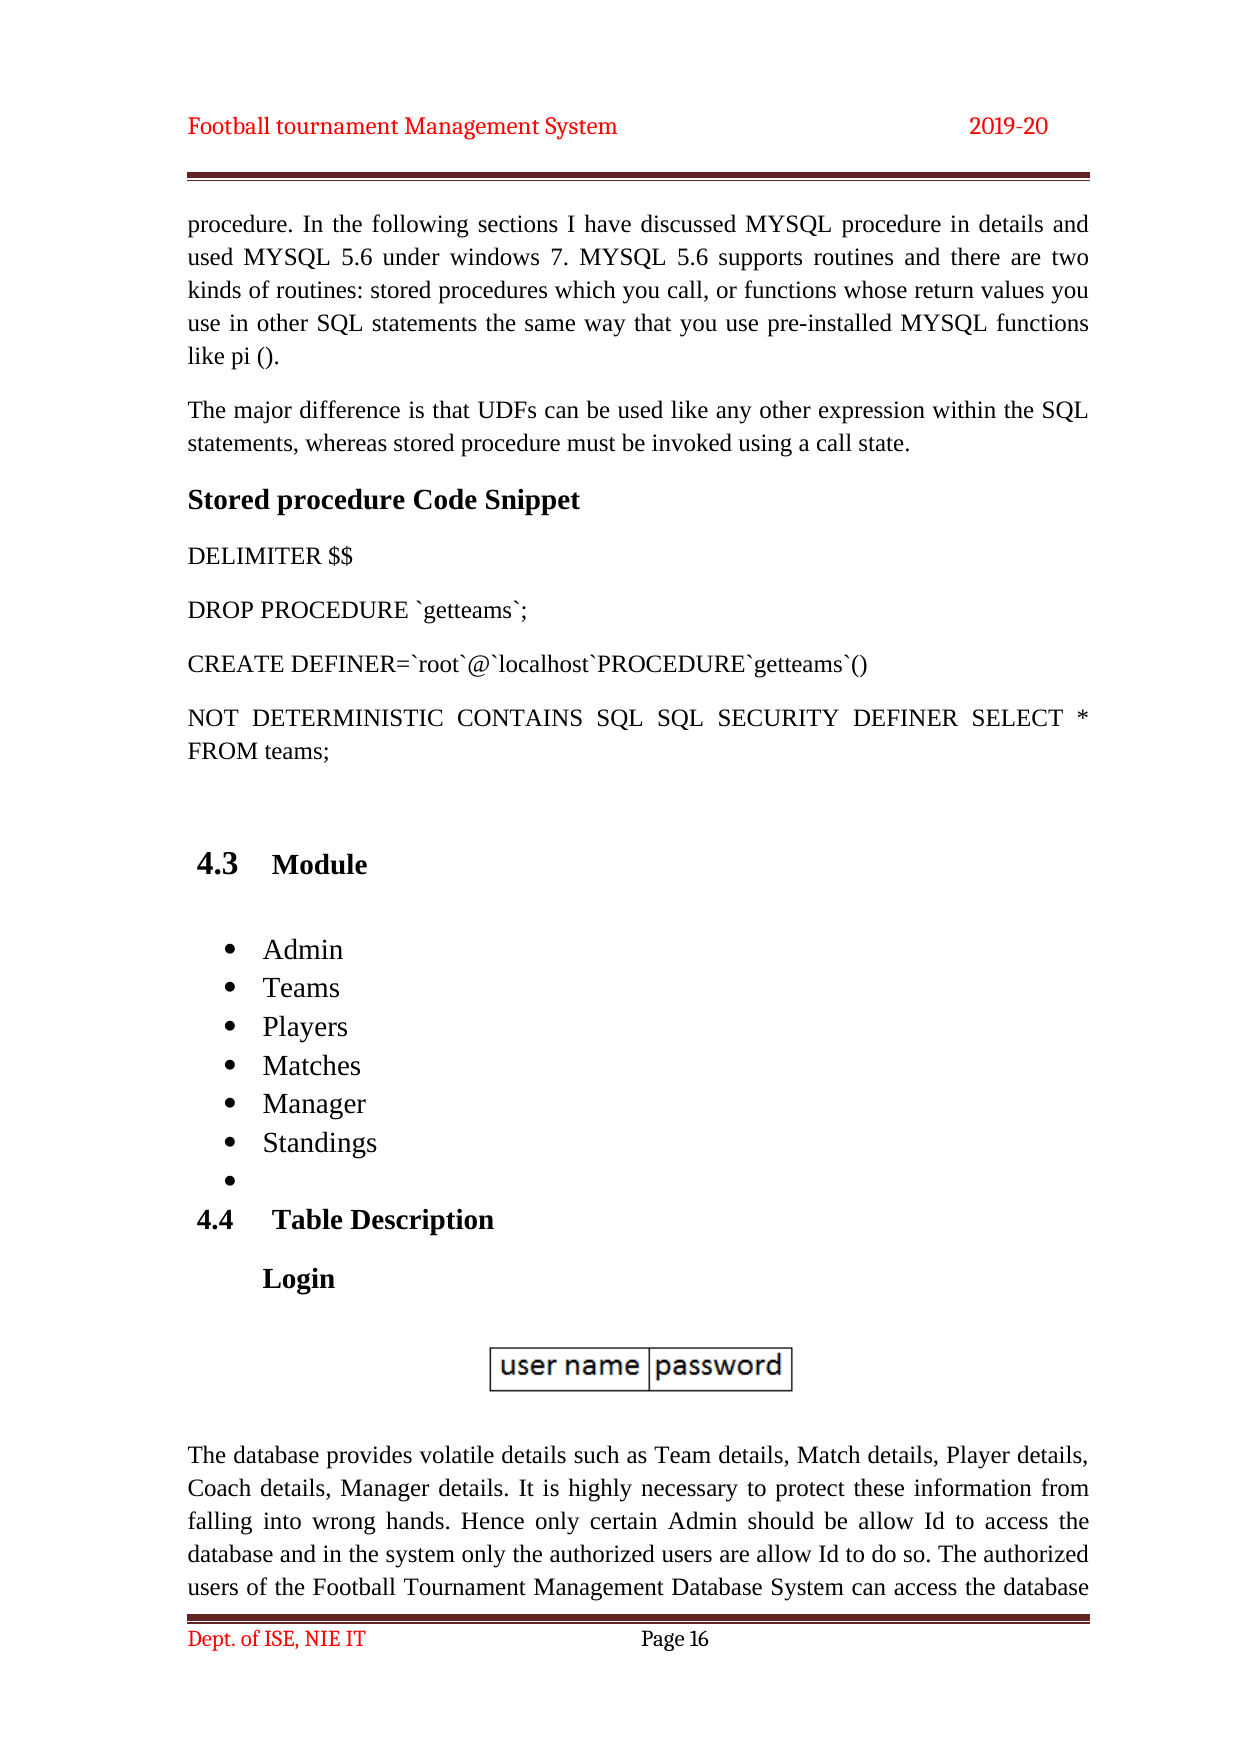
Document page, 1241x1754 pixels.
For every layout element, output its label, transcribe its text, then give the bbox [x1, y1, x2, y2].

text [187, 1440, 1090, 1601]
list Standings [225, 1125, 1090, 1159]
picture [472, 1321, 805, 1415]
text Stored procedure Code Snippet [187, 482, 1090, 516]
list Players [225, 1009, 1090, 1043]
list Manager [225, 1086, 1090, 1120]
list Admin [225, 932, 1090, 965]
text CREATE DEFINER=`root`@`localhost`PROCEDURE`getteams`() [187, 649, 1090, 678]
text DROP PROCEDURE `getteams`; [187, 595, 1090, 624]
text NOT DETERMINISTIC CONTAINS SQL SQL SECURITY DEFINER SELECT * FROM teams; [187, 703, 1090, 765]
list Matches [225, 1048, 1090, 1081]
list Table Description [197, 1202, 1090, 1236]
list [187, 209, 1090, 370]
text Login [187, 1262, 1090, 1295]
text DELIMITER $$ [187, 541, 1090, 570]
list Teams [225, 970, 1090, 1004]
text The major difference is that UDFs can be used like any other expression within the SQL statements, whereas stored procedure must be invoked using a call state. [187, 395, 1090, 457]
list Module [197, 844, 1090, 882]
